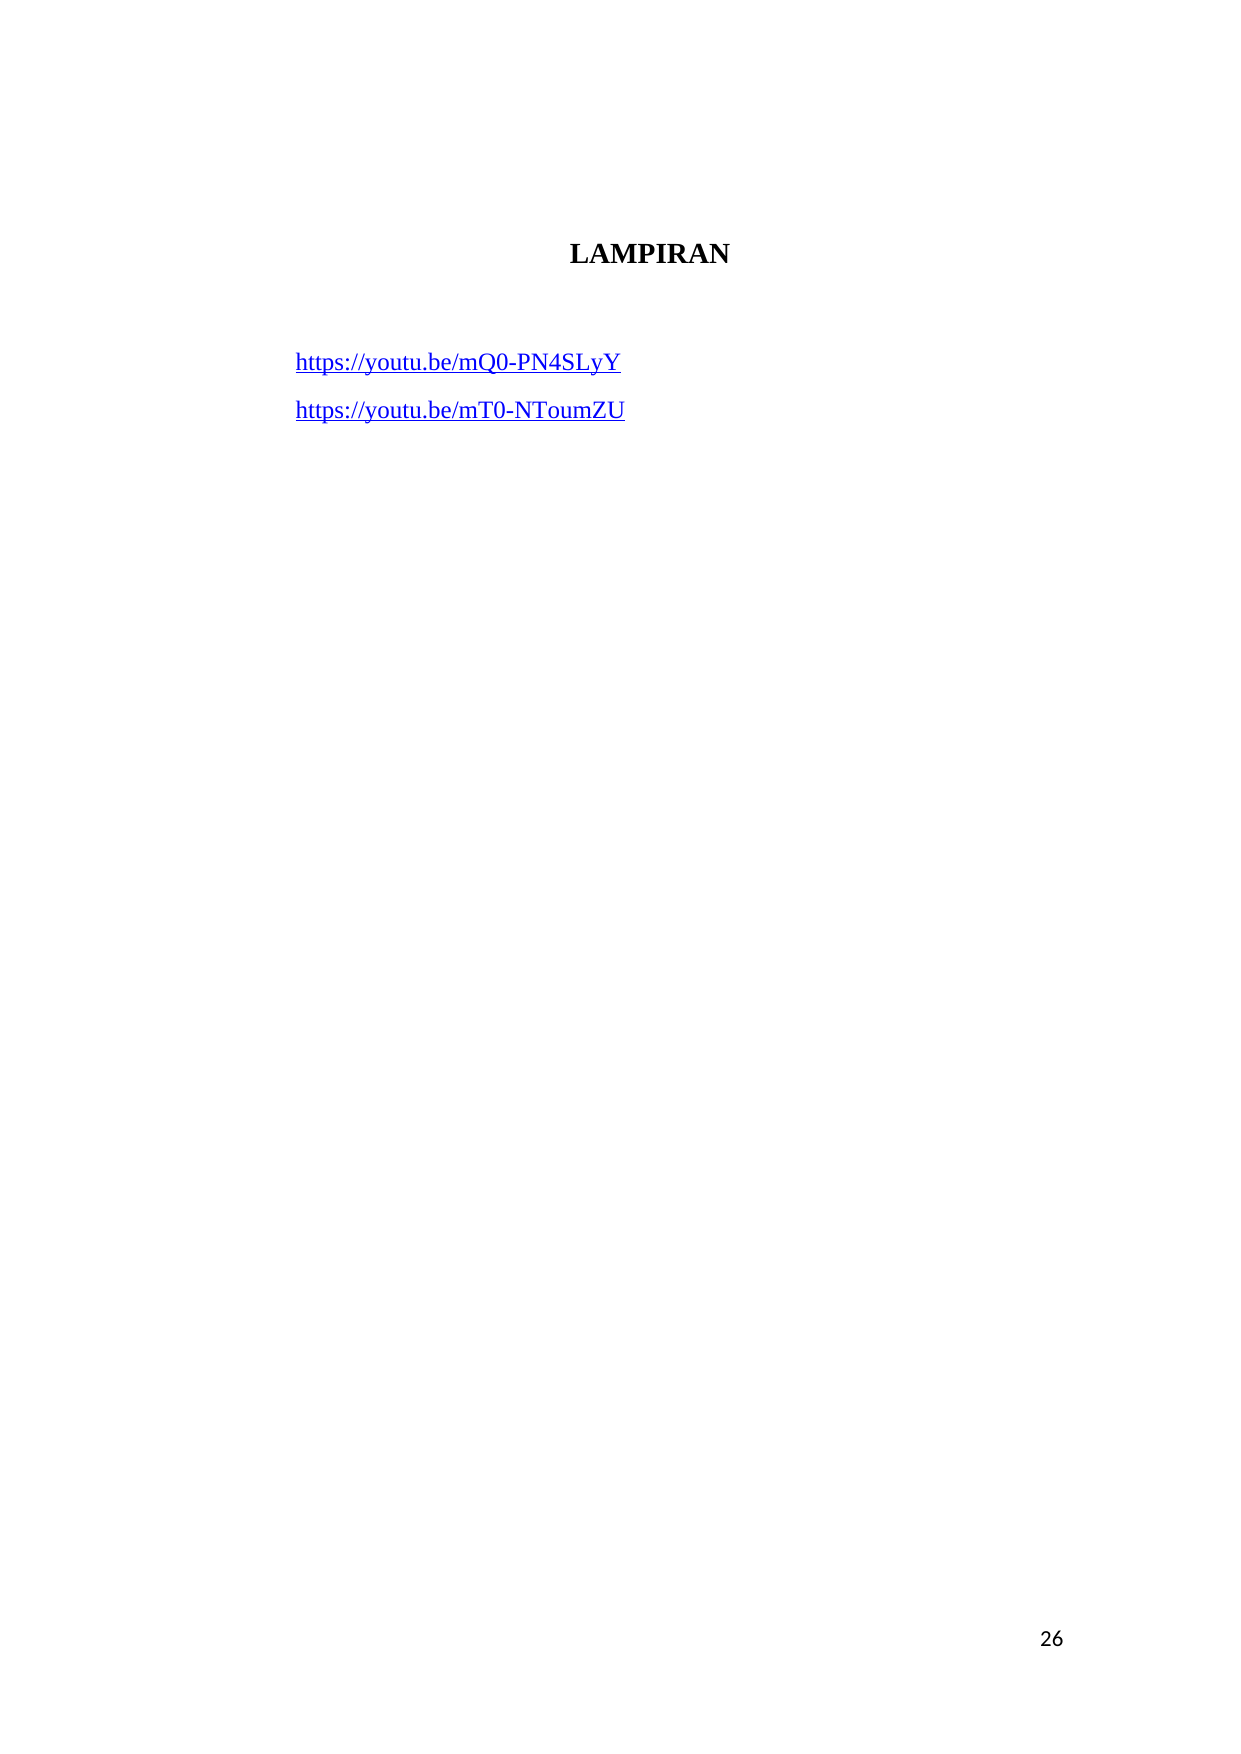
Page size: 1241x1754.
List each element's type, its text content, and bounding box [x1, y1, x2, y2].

text LAMPIRAN [236, 236, 1063, 270]
text https://youtu.be/mQ0-PN4SLyY [295, 347, 1063, 376]
text https://youtu.be/mT0-NToumZU [295, 395, 1063, 423]
